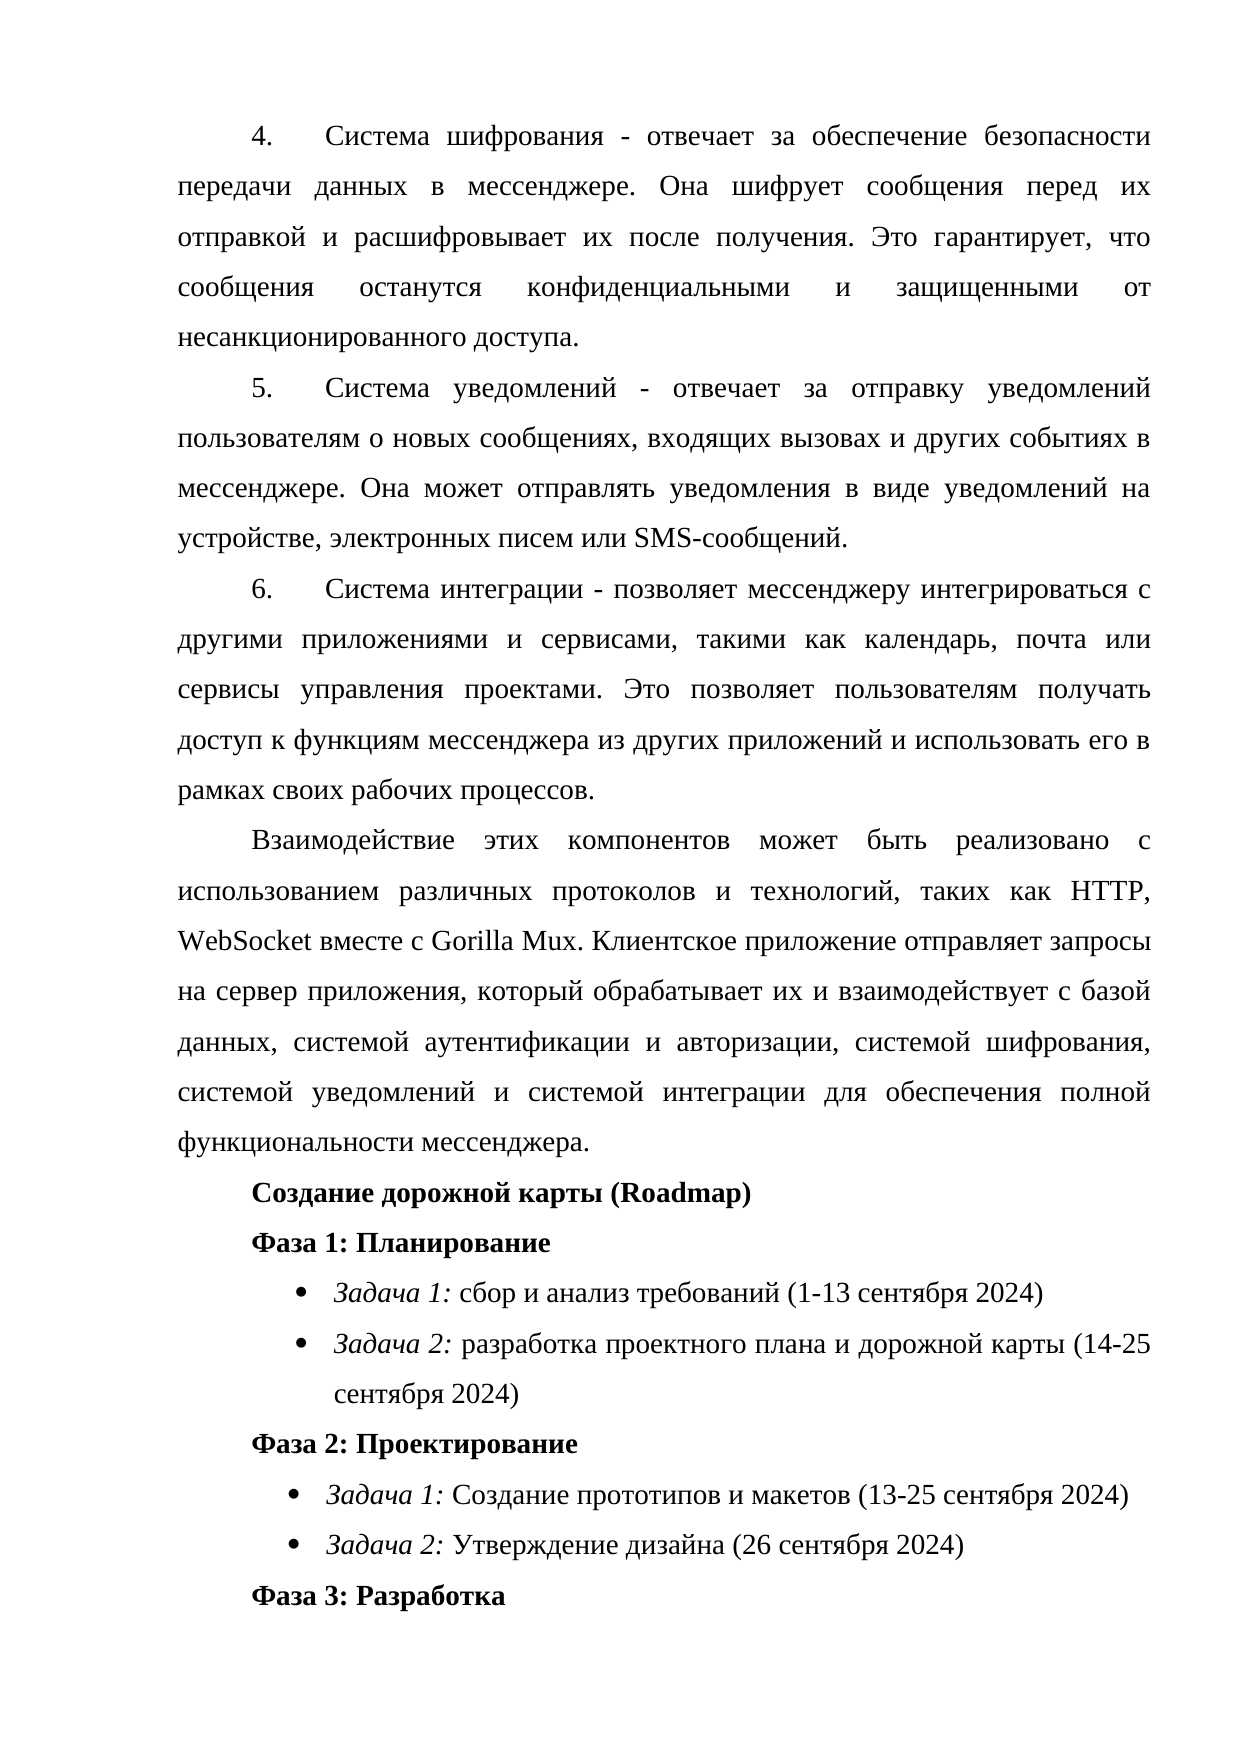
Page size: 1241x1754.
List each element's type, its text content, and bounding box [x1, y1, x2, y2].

text Фаза 3: Разработка [177, 1578, 1152, 1611]
list Система шифрования - отвечает за обеспечение безопасности передачи данных в мессенджере. Она шифрует сообщения перед их отправкой и расшифровывает их после получения. Это гарантирует, что сообщения останутся конфиденциальными и защищенными от несанкционированного доступа. [177, 118, 1152, 353]
text Создание дорожной карты (Roadmap) [177, 1175, 1152, 1208]
list Задача 1: Создание прототипов и макетов (13-25 сентября 2024) [288, 1477, 1152, 1510]
text Фаза 2: Проектирование [177, 1426, 1152, 1460]
text Фаза 1: Планирование [177, 1225, 1152, 1258]
list Задача 1: сбор и анализ требований (1-13 сентября 2024) [296, 1275, 1152, 1309]
text Взаимодействие этих компонентов может быть реализовано с использованием различных протоколов и технологий, таких как HTTP, WebSocket вместе с Gorilla Mux. Клиентское приложение отправляет запросы на сервер приложения, который обрабатывает их и взаимодействует с базой данных, системой аутентификации и авторизации, системой шифрования, системой уведомлений и системой интеграции для обеспечения полной функциональности мессенджера. [177, 822, 1152, 1158]
list Задача 2: Утверждение дизайна (26 сентября 2024) [288, 1527, 1152, 1561]
list Система уведомлений - отвечает за отправку уведомлений пользователям о новых сообщениях, входящих вызовах и других событиях в мессенджере. Она может отправлять уведомления в виде уведомлений на устройстве, электронных писем или SMS-сообщений. [177, 370, 1152, 554]
list Задача 2: разработка проектного плана и дорожной карты (14-25 сентября 2024) [296, 1326, 1152, 1410]
list Система интеграции - позволяет мессенджеру интегрироваться с другими приложениями и сервисами, такими как календарь, почта или сервисы управления проектами. Это позволяет пользователям получать доступ к функциям мессенджера из других приложений и использовать его в рамках своих рабочих процессов. [177, 571, 1152, 806]
